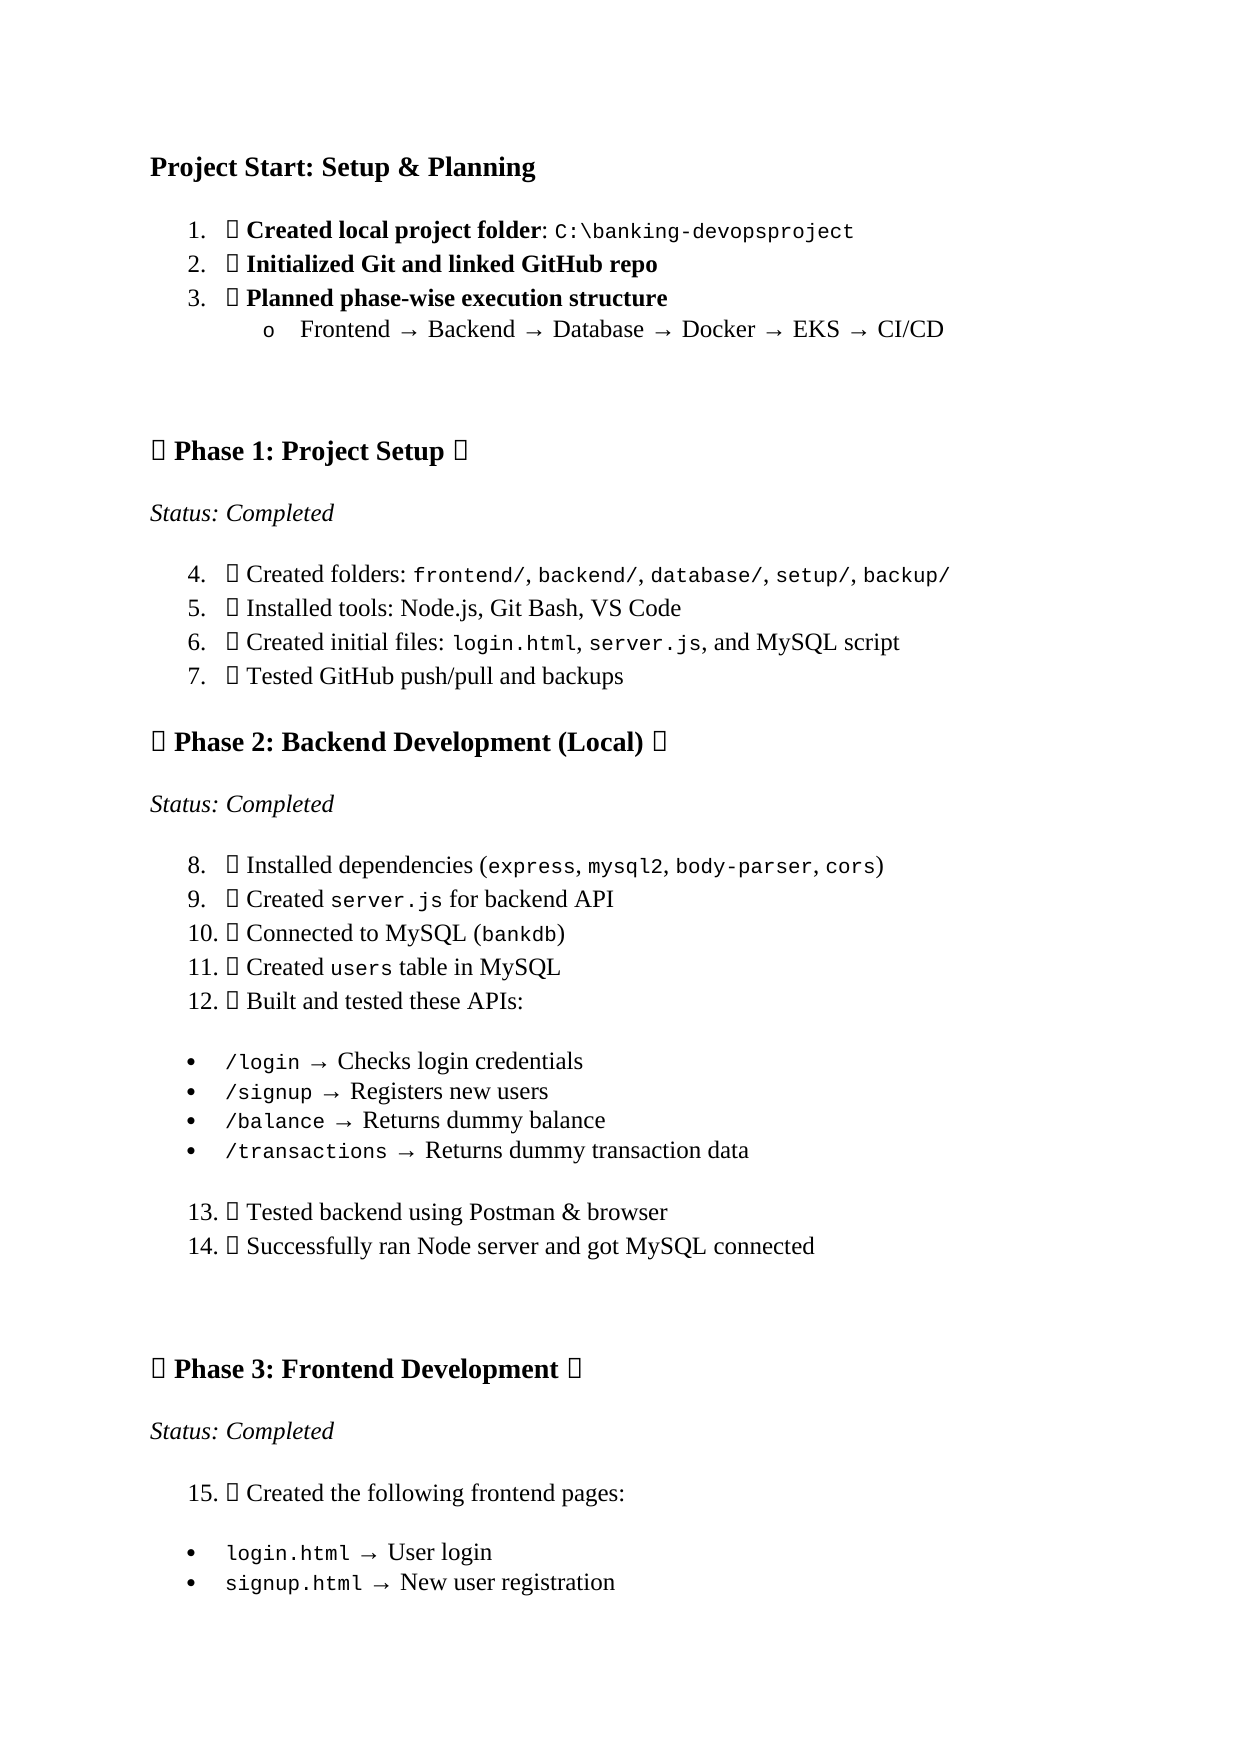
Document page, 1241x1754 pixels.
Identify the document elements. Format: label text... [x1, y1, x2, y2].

text Status: Completed [150, 498, 1090, 527]
list ✅ Planned phase-wise execution structure [187, 280, 1090, 314]
text Status: Completed [150, 789, 1090, 817]
list ✅ Created server.js for backend API [187, 881, 1090, 915]
list ✅ Created local project folder: C:\banking-devopsproject [187, 212, 1090, 246]
list ✅ Created users table in MySQL [187, 949, 1090, 983]
list ✅ Successfully ran Node server and got MySQL connected [187, 1228, 1090, 1262]
list ✅ Installed tools: Node.js, Git Bash, VS Code [187, 590, 1090, 624]
list /transactions → Returns dummy transaction data [187, 1135, 1090, 1164]
list ✅ Created folders: frontend/, backend/, database/, setup/, backup/ [187, 556, 1090, 590]
list ✅ Created the following frontend pages: [187, 1474, 1090, 1508]
list ✅ Tested backend using Postman & browser [187, 1194, 1090, 1228]
text 🔹 Phase 3: Frontend Development ✅ [150, 1349, 1090, 1387]
list ✅ Installed dependencies (express, mysql2, body-parser, cors) [187, 847, 1090, 881]
list login.html → User login [187, 1537, 1090, 1567]
list /balance → Returns dummy balance [187, 1105, 1090, 1135]
list ✅ Initialized Git and linked GitHub repo [187, 246, 1090, 280]
list ✅ Tested GitHub push/pull and backups [187, 658, 1090, 692]
list /login → Checks login credentials [187, 1046, 1090, 1076]
list ✅ Connected to MySQL (bankdb) [187, 915, 1090, 949]
list /signup → Registers new users [187, 1076, 1090, 1105]
list Frontend → Backend → Database → Docker → EKS → CI/CD [262, 314, 1090, 343]
text Status: Completed [150, 1416, 1090, 1445]
list signup.html → New user registration [187, 1567, 1090, 1597]
text Project Start: Setup & Planning [150, 150, 1090, 182]
text 🔹 Phase 1: Project Setup ✅ [150, 430, 1090, 469]
text 🔹 Phase 2: Backend Development (Local) ✅ [150, 721, 1090, 759]
list ✅ Built and tested these APIs: [187, 983, 1090, 1017]
list ✅ Created initial files: login.html, server.js, and MySQL script [187, 624, 1090, 658]
